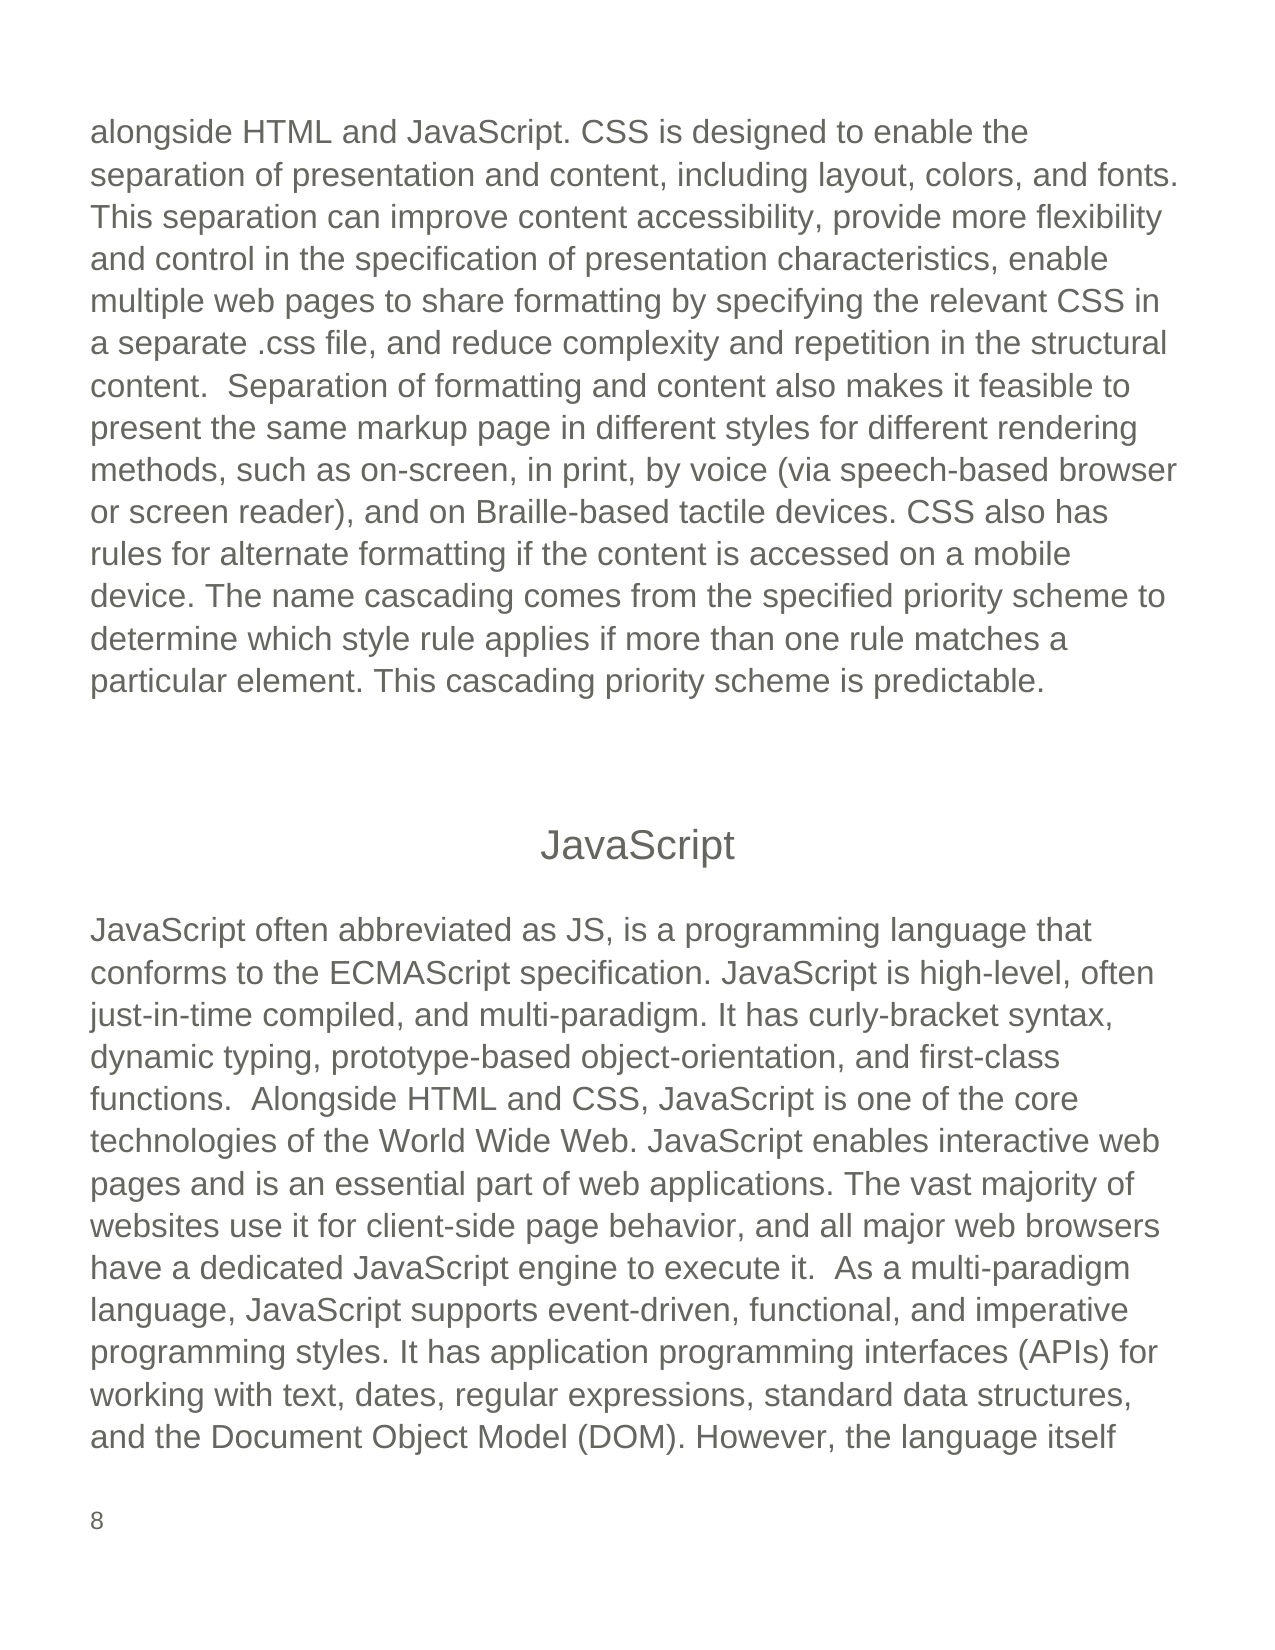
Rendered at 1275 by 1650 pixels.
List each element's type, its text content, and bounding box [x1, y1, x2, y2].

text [90, 911, 1185, 1455]
text JavaScript [90, 820, 1185, 868]
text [90, 112, 1185, 699]
